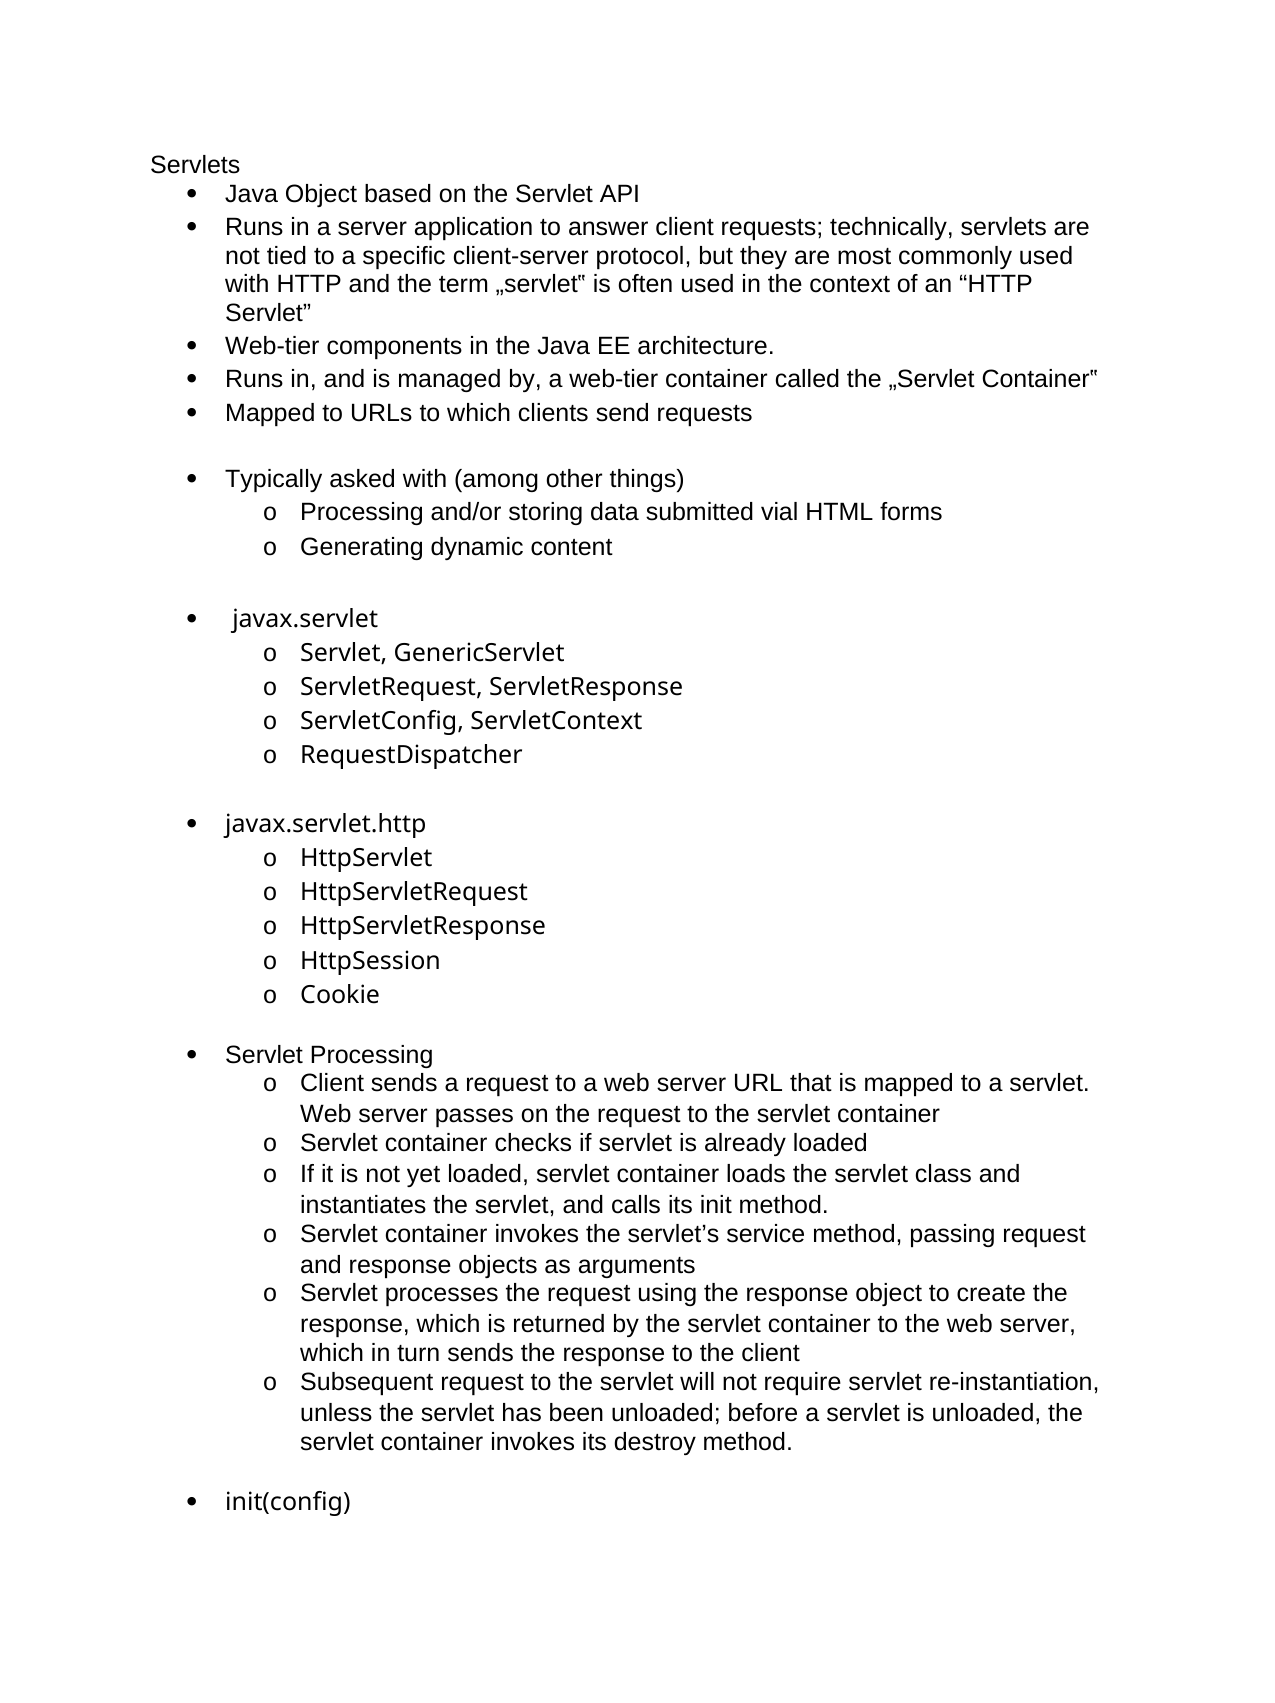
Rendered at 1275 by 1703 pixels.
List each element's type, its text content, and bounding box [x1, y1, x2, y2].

list ServletConfig, ServletContext [262, 703, 1125, 737]
list Mapped to URLs to which clients send requests [187, 397, 1125, 426]
list HttpServlet [262, 839, 1125, 874]
list Servlet container checks if servlet is already loaded [262, 1128, 1125, 1159]
list Cookie [262, 977, 1125, 1011]
list HttpServletRequest [262, 874, 1125, 908]
list javax.servlet [187, 600, 1125, 634]
list Servlet Processing [187, 1039, 1125, 1068]
list If it is not yet loaded, servlet container loads the servlet class and instantiates the servlet, and calls its init method. [262, 1159, 1125, 1219]
list HttpServletResponse [262, 908, 1125, 942]
list RequestDispatcher [262, 737, 1125, 771]
list Runs in, and is managed by, a web-tier container called the „Servlet Container‟ [187, 364, 1125, 393]
list Servlet, GenericServlet [262, 634, 1125, 668]
list Processing and/or storing data submitted vial HTML forms [262, 497, 1125, 528]
list Generating dynamic content [262, 532, 1125, 563]
list Typically asked with (among other things) [187, 464, 1125, 492]
text Servlets [150, 150, 1125, 179]
list init(config) [187, 1484, 1125, 1518]
list HttpSession [262, 942, 1125, 977]
list ServletRequest, ServletResponse [262, 668, 1125, 703]
list Java Object based on the Servlet API [187, 179, 1125, 208]
list javax.servlet.http [187, 805, 1125, 839]
list Client sends a request to a web server URL that is mapped to a servlet. Web server passes on the request to the servlet container [262, 1068, 1125, 1128]
list Web-tier components in the Java EE architecture. [187, 331, 1125, 360]
list Servlet processes the request using the response object to create the response, which is returned by the servlet container to the web server, which in turn sends the response to the client [262, 1278, 1125, 1367]
list Servlet container invokes the servlet’s service method, passing request and response objects as arguments [262, 1219, 1125, 1278]
list Runs in a server application to answer client requests; technically, servlets are not tied to a specific client-server protocol, but they are most commonly used with HTTP and the term „servlet‟ is often used in the context of an “HTTP Servlet” [187, 212, 1125, 327]
list Subsequent request to the servlet will not require servlet re-instantiation, unless the servlet has been unloaded; before a servlet is unloaded, the servlet container invokes its destroy method. [262, 1367, 1125, 1455]
